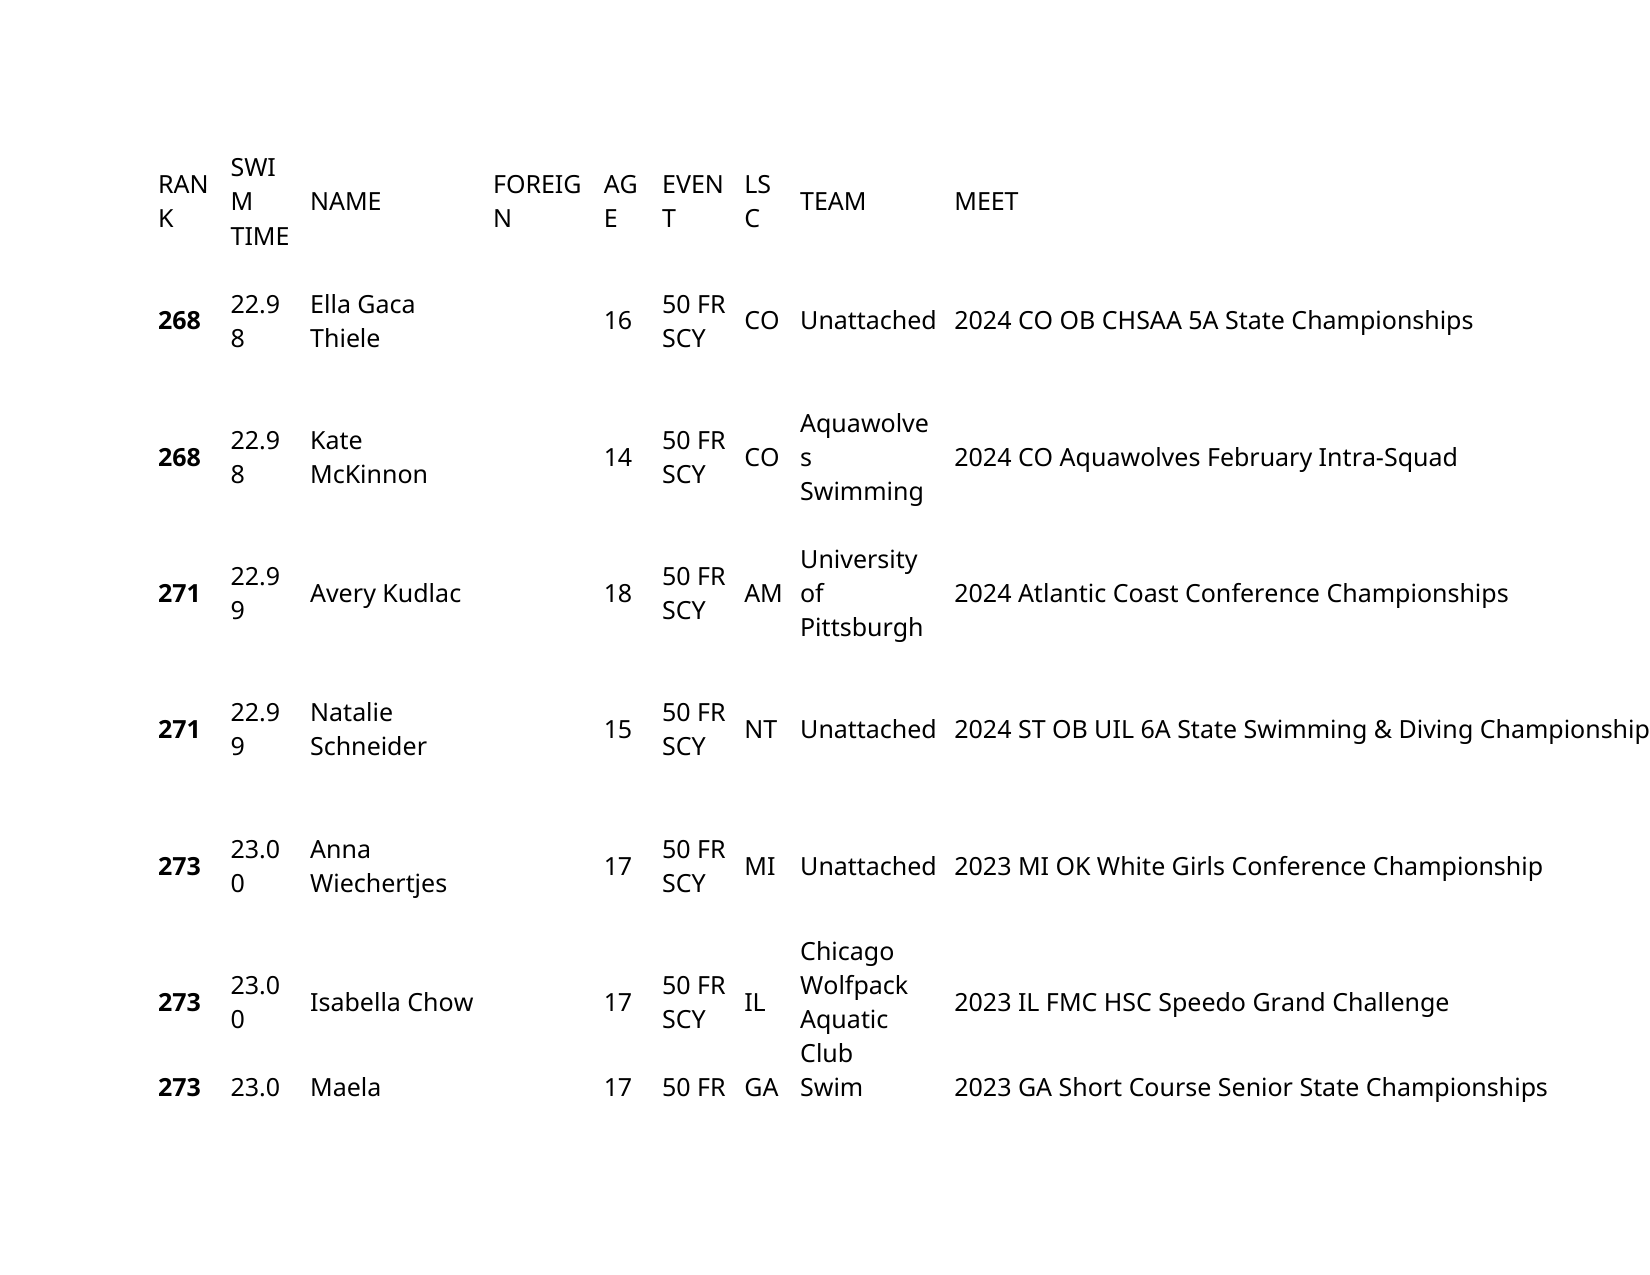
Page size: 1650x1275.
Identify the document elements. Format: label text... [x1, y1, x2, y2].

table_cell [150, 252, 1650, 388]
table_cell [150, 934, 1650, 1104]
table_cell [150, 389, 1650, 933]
table_header LSC [736, 150, 792, 252]
table_header NAME [302, 150, 485, 252]
table_header MEET [946, 150, 1650, 252]
table_header AGE [596, 150, 654, 252]
table_header SWIM TIME [223, 150, 302, 252]
table_header RANK [150, 150, 223, 252]
table_header TEAM [792, 150, 946, 252]
table_header FOREIGN [485, 150, 596, 252]
table_header EVENT [654, 150, 736, 252]
